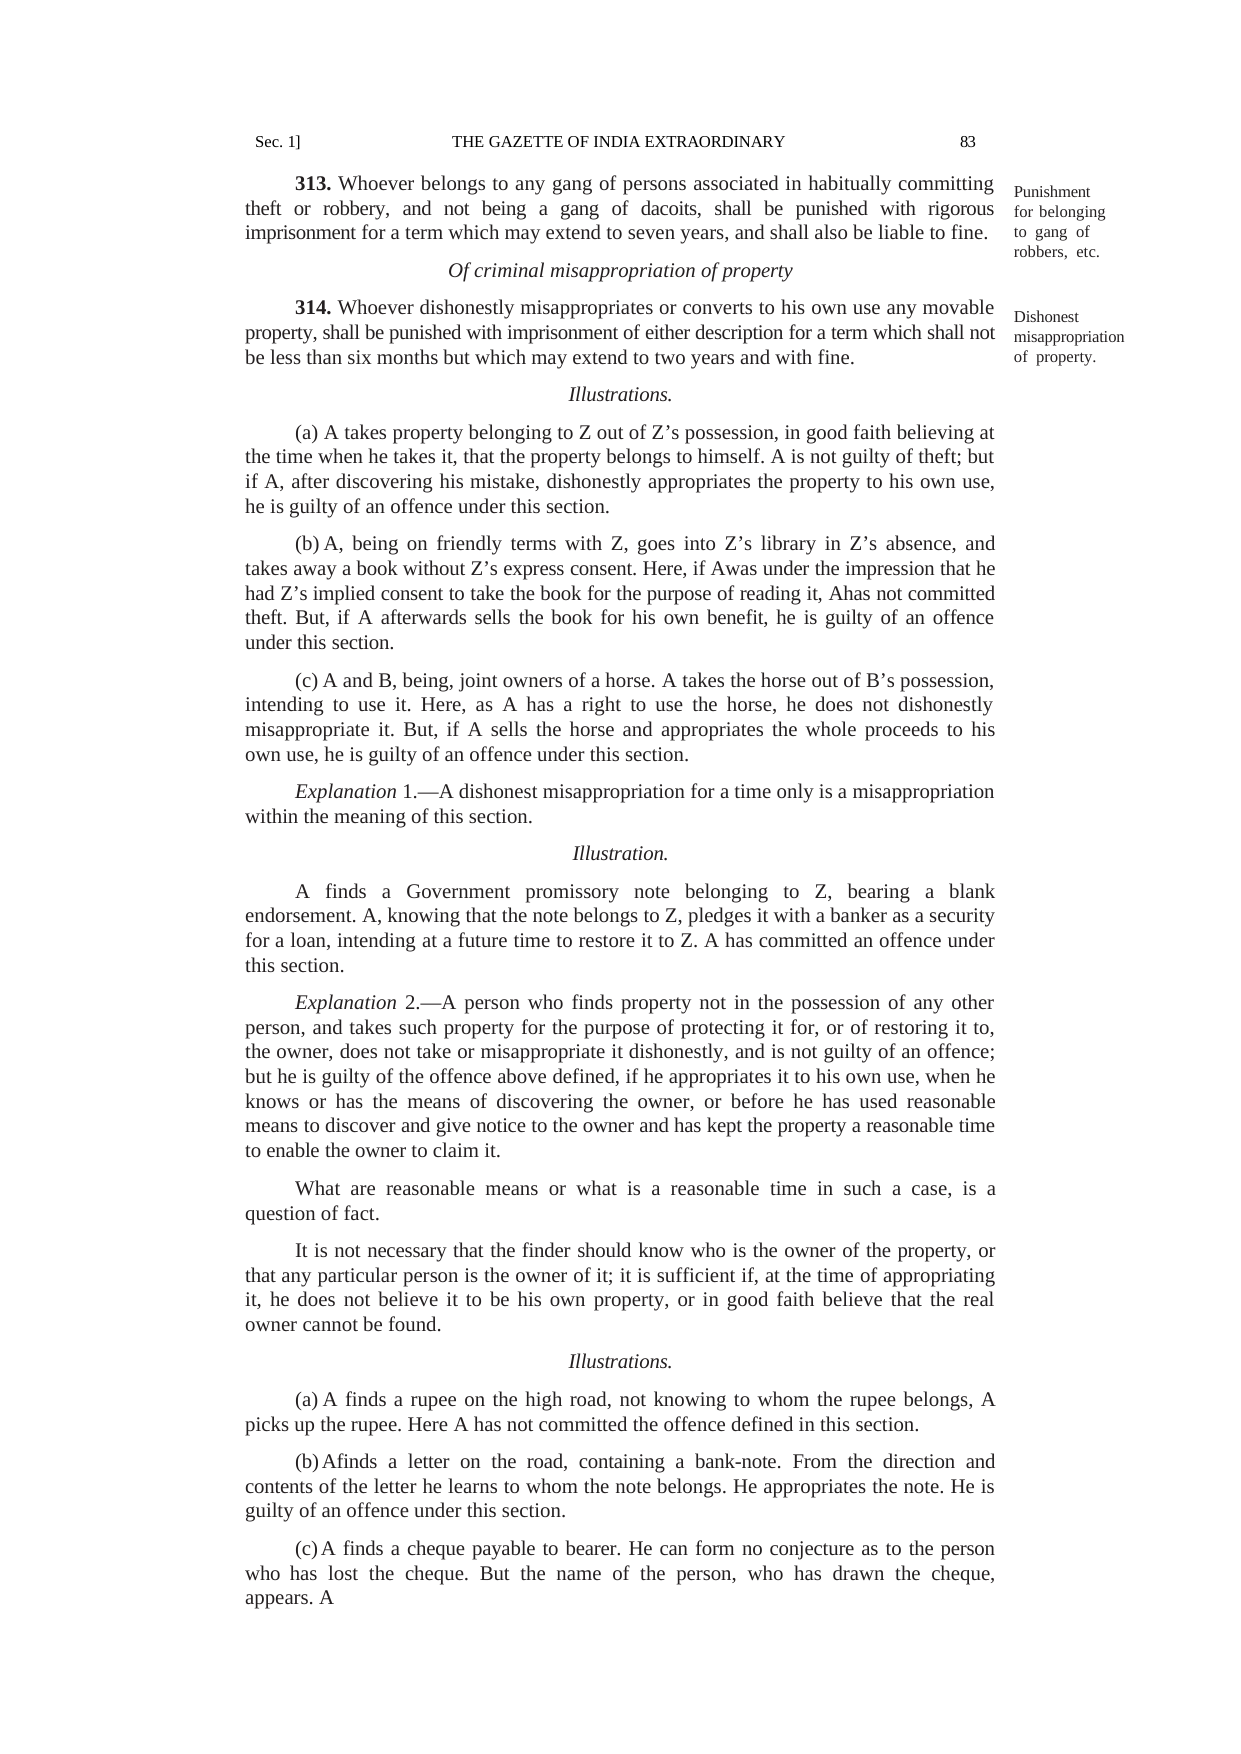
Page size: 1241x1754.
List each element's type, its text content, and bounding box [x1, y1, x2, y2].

text It is not necessary that the finder should know who is the owner of the property, or that any particular person is the owner of it; it is sufficient if, at the time of appropriating it, he does not believe it to be his own property, or in good faith believe that the real owner cannot be found. [245, 1238, 996, 1336]
list Afinds a letter on the road, containing a bank-note. From the direction and contents of the letter he learns to whom the note belongs. He appropriates the note. He is guilty of an offence under this section. [245, 1449, 996, 1522]
text Illustrations. [1, 1349, 1240, 1373]
list A finds a rupee on the high road, not knowing to whom the rupee belongs, A picks up the rupee. Here A has not committed the offence defined in this section. [245, 1387, 996, 1436]
list A and B, being, joint owners of a horse. A takes the horse out of B’s possession, intending to use it. Here, as A has a right to use the horse, he does not dishonestly misappropriate it. But, if A sells the horse and appropriates the whole proceeds to his own use, he is guilty of an offence under this section. [245, 667, 995, 766]
text Of criminal misappropriation of property [295, 258, 945, 282]
text Dishonest misappropriation of property. [1014, 307, 1135, 366]
text Explanation 2.—A person who finds property not in the possession of any other person, and takes such property for the purpose of protecting it for, or of restoring it to, the owner, does not take or misappropriate it dishonestly, and is not guilty of an offence; but he is guilty of the offence above defined, if he appropriates it to his own use, when he knows or has the means of discovering the owner, or before he has used reasonable means to discover and give notice to the owner and has kept the property a reasonable time to enable the owner to claim it. [245, 990, 996, 1162]
text Illustrations. [295, 382, 946, 406]
text Explanation 1.—A dishonest misappropriation for a time only is a misappropriation within the meaning of this section. [245, 779, 995, 828]
text Punishment for belonging to gang of robbers, etc. [1014, 182, 1110, 261]
list Whoever dishonestly misappropriates or converts to his own use any movable property, shall be punished with imprisonment of either description for a term which shall not be less than six months but which may extend to two years and with fine. [245, 295, 995, 369]
list Whoever belongs to any gang of persons associated in habitually committing theft or robbery, and not being a gang of dacoits, shall be punished with rigorous imprisonment for a term which may extend to seven years, and shall also be liable to fine. [245, 171, 995, 244]
text What are reasonable means or what is a reasonable time in such a case, is a question of fact. [245, 1176, 996, 1224]
list A takes property belonging to Z out of Z’s possession, in good faith believing at the time when he takes it, that the property belongs to himself. A is not guilty of theft; but if A, after discovering his mistake, dishonestly appropriates the property to his own use, he is guilty of an offence under this section. [245, 420, 995, 518]
list A finds a cheque payable to bearer. He can form no conjecture as to the person who has lost the cheque. But the name of the person, who has drawn the cheque, appears. A [245, 1536, 996, 1609]
list A, being on friendly terms with Z, goes into Z’s library in Z’s absence, and takes away a book without Z’s express consent. Here, if Awas under the impression that he had Z’s implied consent to take the book for the purpose of reading it, Ahas not committed theft. But, if A afterwards sells the book for his own benefit, he is guilty of an offence under this section. [245, 531, 995, 654]
text A finds a Government promissory note belonging to Z, bearing a blank endorsement. A, knowing that the note belongs to Z, pledges it with a banker as a security for a loan, intending at a future time to restore it to Z. A has committed an offence under this section. [245, 878, 996, 977]
text Illustration. [1, 841, 1240, 865]
